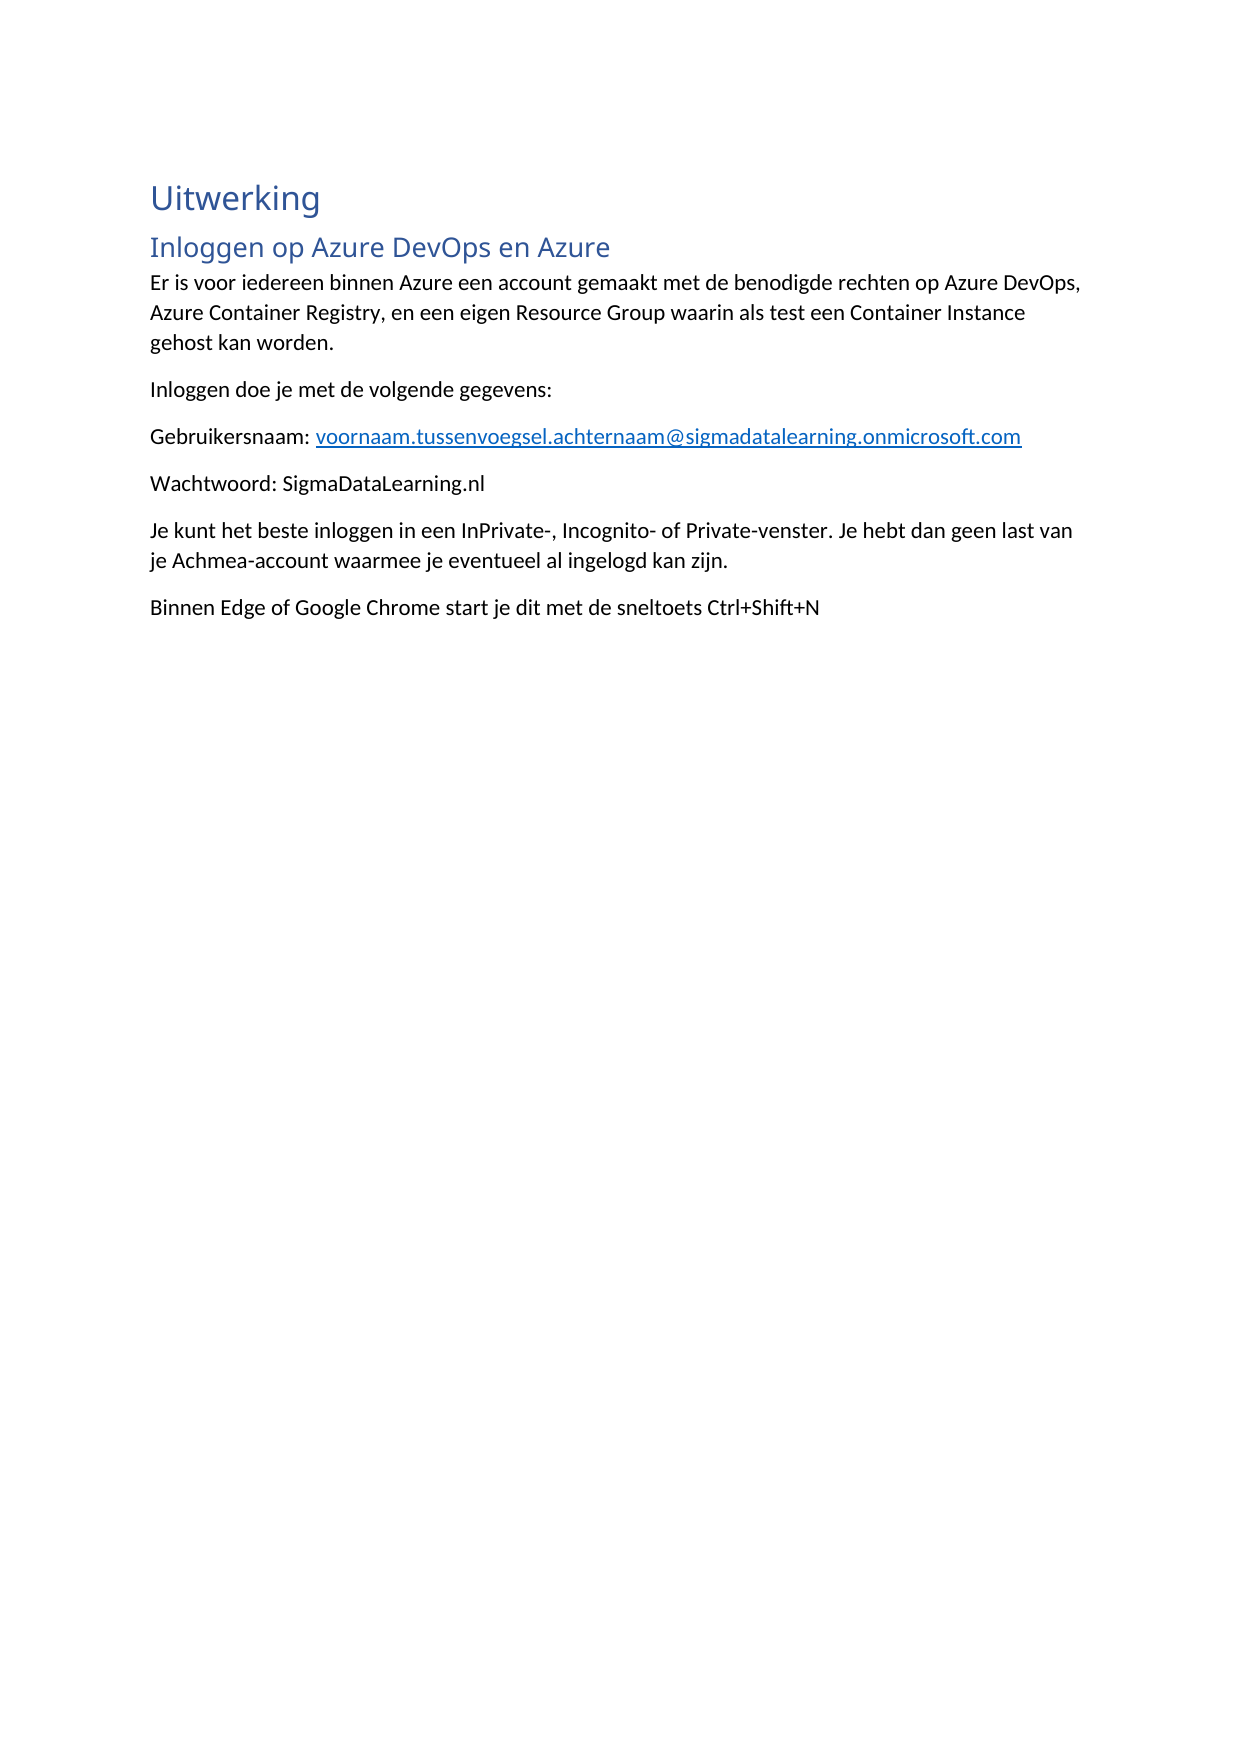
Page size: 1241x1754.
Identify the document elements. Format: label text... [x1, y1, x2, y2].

text Binnen Edge of Google Chrome start je dit met de sneltoets Ctrl+Shift+N [150, 593, 1090, 621]
text Er is voor iedereen binnen Azure een account gemaakt met de benodigde rechten op Azure DevOps, Azure Container Registry, en een eigen Resource Group waarin als test een Container Instance gehost kan worden. [150, 268, 1090, 356]
text Je kunt het beste inloggen in een InPrivate-, Incognito- of Private-venster. Je hebt dan geen last van je Achmea-account waarmee je eventueel al ingelogd kan zijn. [150, 516, 1090, 574]
text Gebruikersnaam: voornaam.tussenvoegsel.achternaam@sigmadatalearning.onmicrosoft.com [150, 422, 1090, 450]
text Inloggen doe je met de volgende gegevens: [150, 375, 1090, 403]
text Wachtwoord: SigmaDataLearning.nl [150, 469, 1090, 497]
subtitle Uitwerking [150, 175, 1090, 220]
subtitle Inloggen op Azure DevOps en Azure [150, 228, 1090, 265]
